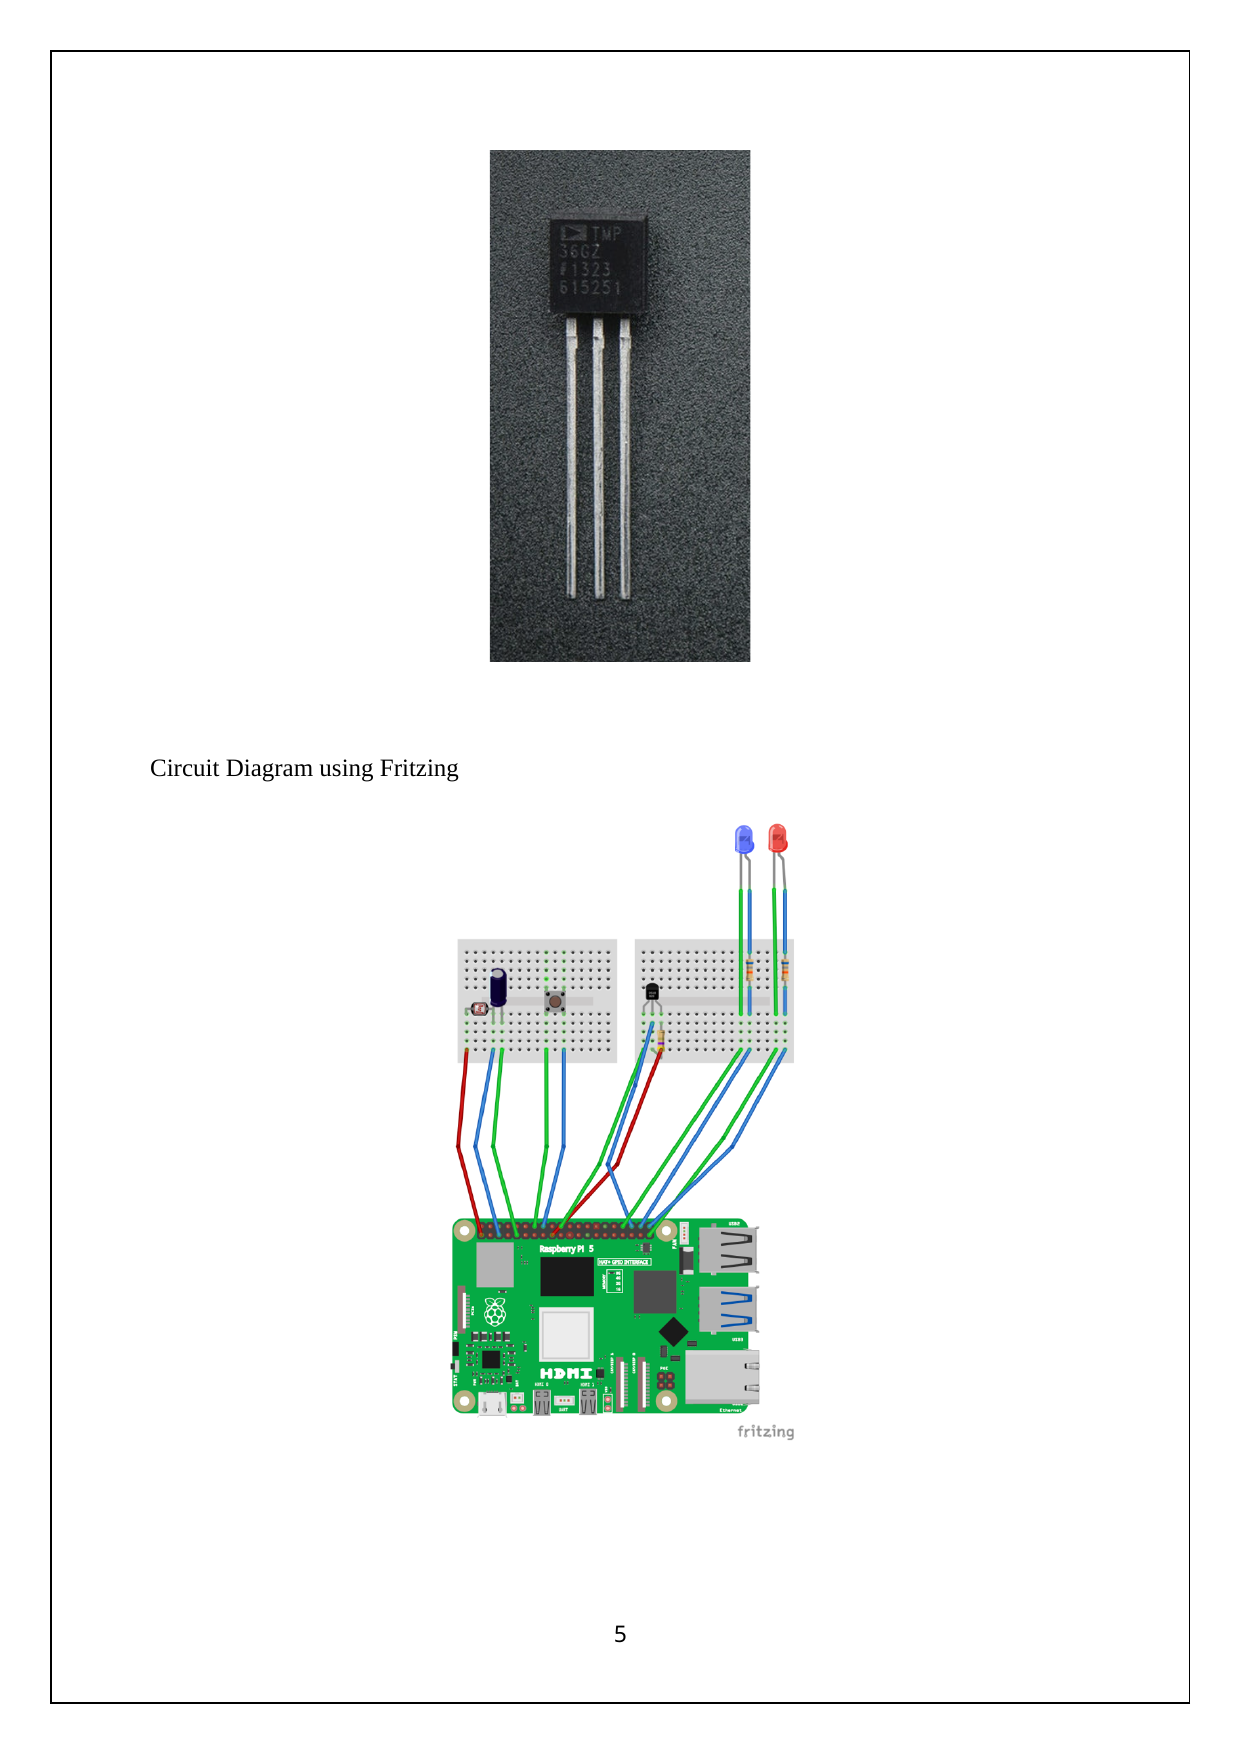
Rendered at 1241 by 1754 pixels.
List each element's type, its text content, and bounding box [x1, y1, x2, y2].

picture [440, 813, 801, 1445]
picture [489, 150, 751, 662]
text Circuit Diagram using Fritzing [150, 753, 1090, 782]
